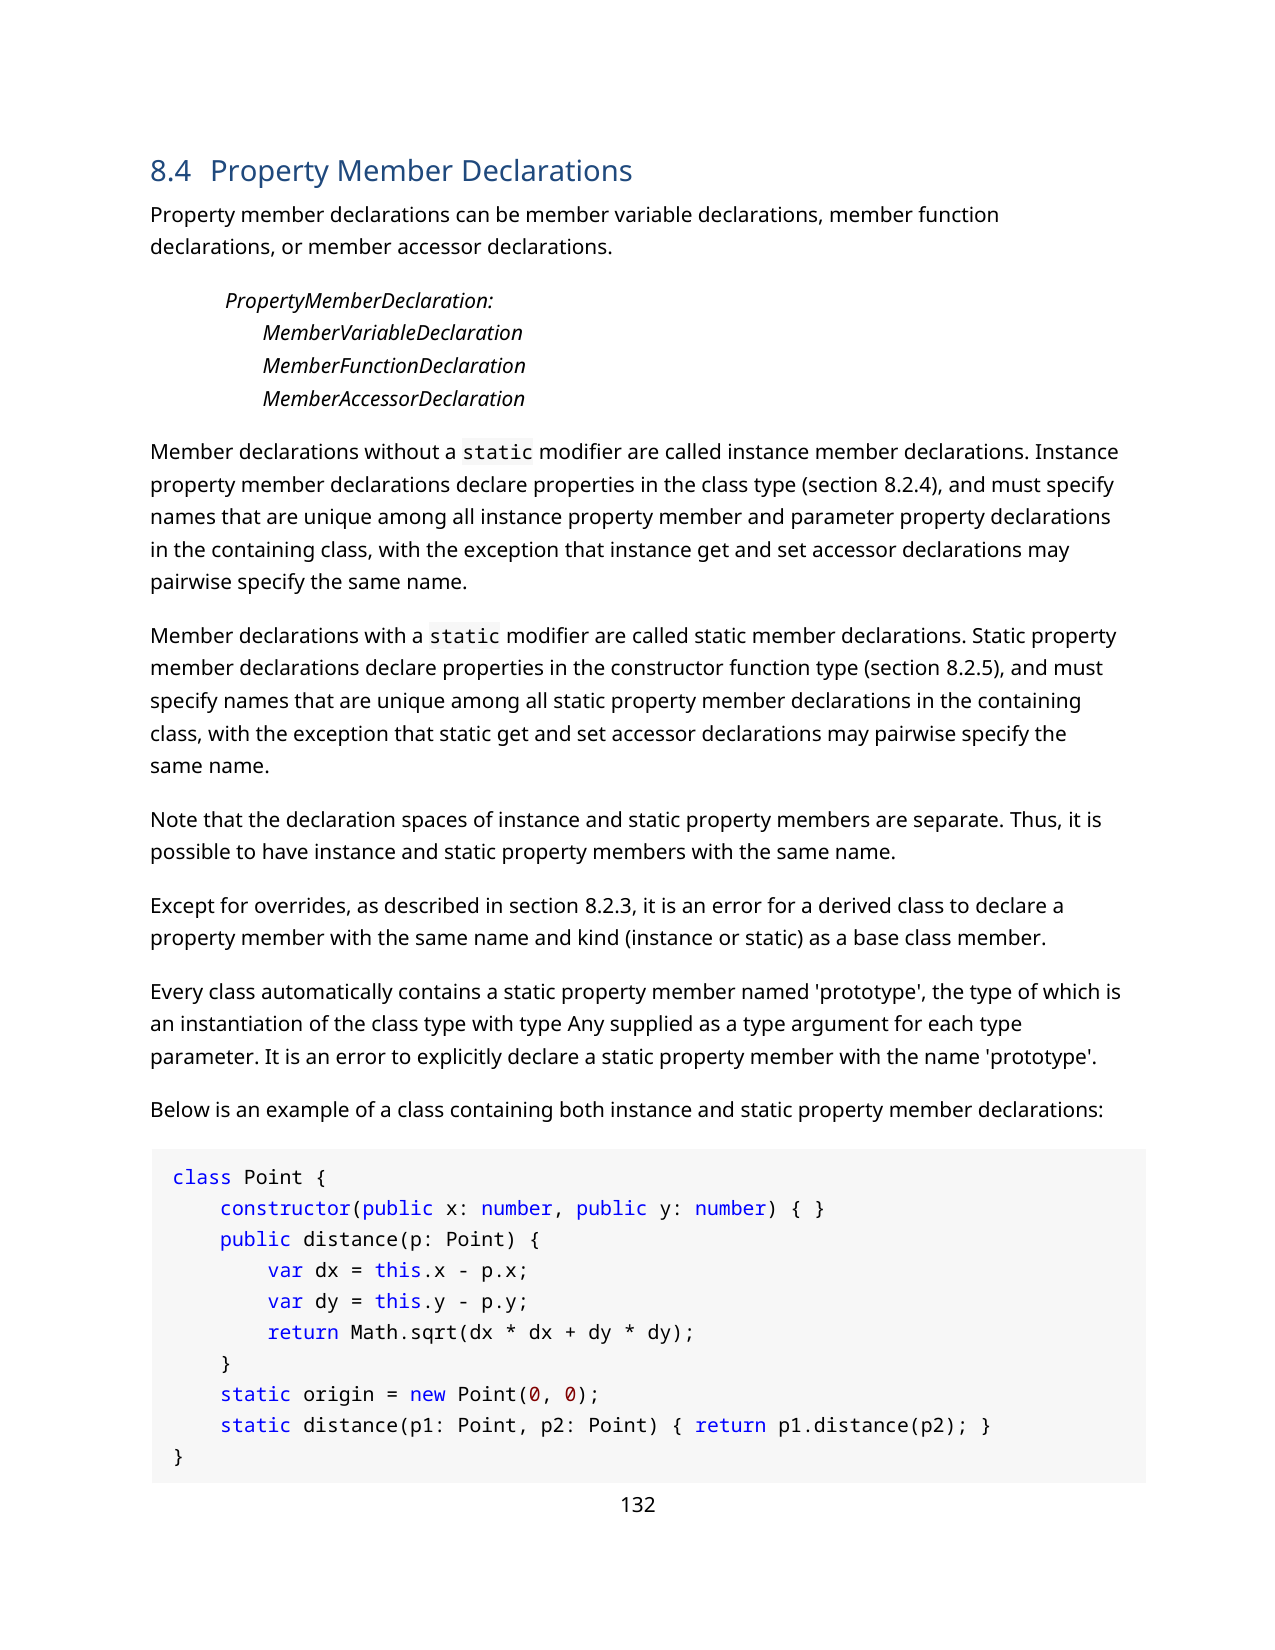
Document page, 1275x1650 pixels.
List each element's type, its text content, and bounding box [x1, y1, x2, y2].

text Member declarations with a static modifier are called static member declarations. Static property member declarations declare properties in the constructor function type (section 8.2.5), and must specify names that are unique among all static property member declarations in the containing class, with the exception that static get and set accessor declarations may pairwise specify the same name. [150, 621, 1125, 780]
text class Point { constructor(public x: number, public y: number) { } public distance(p: Point) { var dx = this.x - p.x; var dy = this.y - p.y; return Math.sqrt(dx * dx + dy * dy); } static origin = new Point(0, 0); static distance(p1: Point, p2: Point) { return p1.distance(p2); } } [164, 1161, 1133, 1471]
text Below is an example of a class containing both instance and static property member declarations: [150, 1096, 1125, 1124]
subtitle Property Member Declarations [150, 150, 1125, 190]
text PropertyMemberDeclaration: MemberVariableDeclaration MemberFunctionDeclaration MemberAccessorDeclaration [225, 286, 1125, 412]
text Member declarations without a static modifier are called instance member declarations. Instance property member declarations declare properties in the class type (section 8.2.4), and must specify names that are unique among all instance property member and parameter property declarations in the containing class, with the exception that instance get and set accessor declarations may pairwise specify the same name. [150, 437, 1125, 596]
text Except for overrides, as described in section 8.2.3, it is an error for a derived class to declare a property member with the same name and kind (instance or static) as a base class member. [150, 891, 1125, 952]
text Property member declarations can be member variable declarations, member function declarations, or member accessor declarations. [150, 200, 1125, 261]
text Every class automatically contains a static property member named 'prototype', the type of which is an instantiation of the class type with type Any supplied as a type argument for each type parameter. It is an error to explicitly declare a static property member with the name 'prototype'. [150, 977, 1125, 1071]
text Note that the declaration spaces of instance and static property members are separate. Thus, it is possible to have instance and static property members with the same name. [150, 805, 1125, 866]
